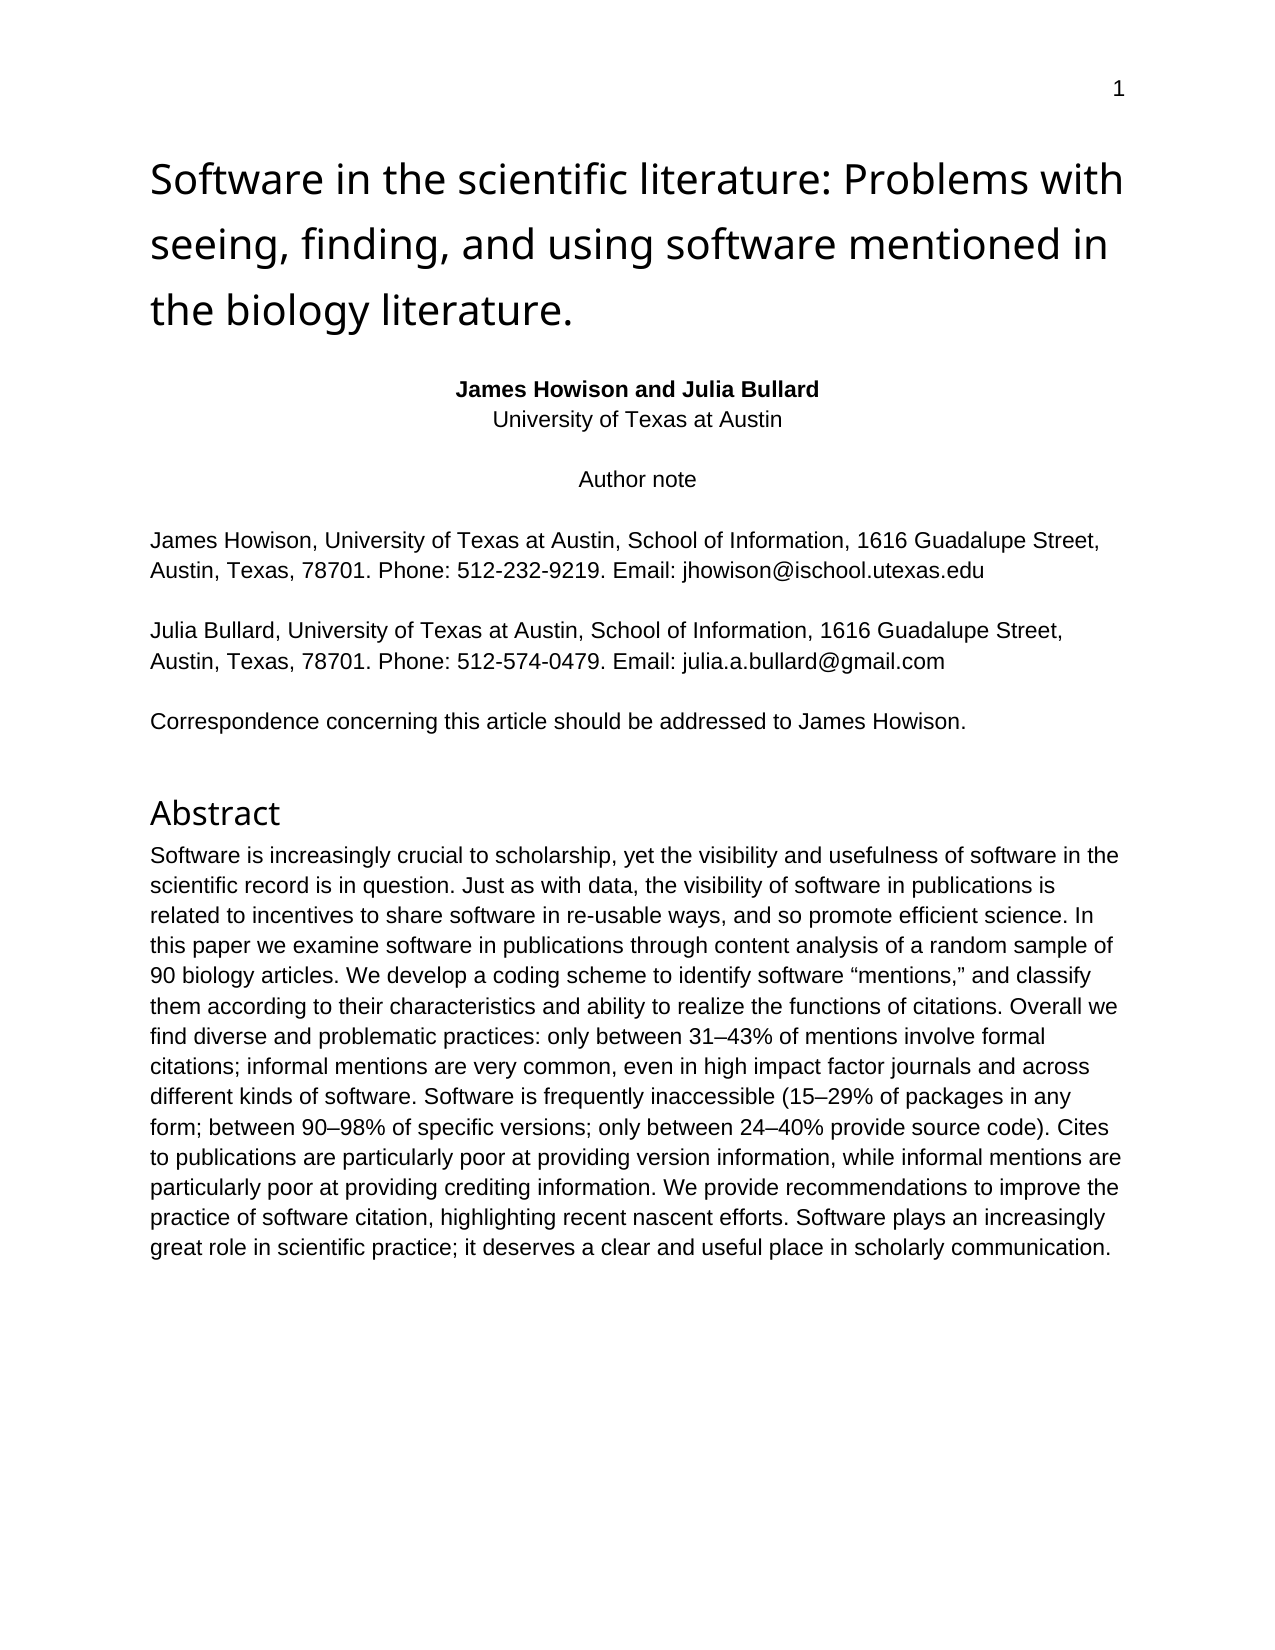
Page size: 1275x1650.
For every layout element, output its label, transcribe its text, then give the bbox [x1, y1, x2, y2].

text Julia Bullard, University of Texas at Austin, School of Information, 1616 Guadalupe Street, Austin, Texas, 78701. Phone: 512-574-0479. Email: julia.a.bullard@gmail.com [150, 617, 1125, 674]
text Software is increasingly crucial to scholarship, yet the visibility and usefulness of software in the scientific record is in question. Just as with data, the visibility of software in publications is related to incentives to share software in re-usable ways, and so promote efficient science. In this paper we examine software in publications through content analysis of a random sample of 90 biology articles. We develop a coding scheme to identify software “mentions,” and classify them according to their characteristics and ability to realize the functions of citations. Overall we find diverse and problematic practices: only between 31–43% of mentions involve formal citations; informal mentions are very common, even in high impact factor journals and across different kinds of software. Software is frequently inaccessible (15–29% of packages in any form; between 90–98% of specific versions; only between 24–40% provide source code). Cites to publications are particularly poor at providing version information, while informal mentions are particularly poor at providing crediting information. We provide recommendations to improve the practice of software citation, highlighting recent nascent efforts. Software plays an increasingly great role in scientific practice; it deserves a clear and useful place in scholarly communication. [150, 842, 1125, 1261]
text James Howison, University of Texas at Austin, School of Information, 1616 Guadalupe Street, Austin, Texas, 78701. Phone: 512-232-9219. Email: jhowison@ischool.utexas.edu [150, 527, 1125, 583]
text Author note [150, 466, 1125, 493]
subtitle Abstract [150, 789, 1125, 835]
text James Howison and Julia Bullard [150, 376, 1125, 402]
title Software in the scientific literature: Problems with seeing, finding, and using software mentioned in the biology literature. [150, 150, 1125, 337]
text Correspondence concerning this article should be addressed to James Howison. [150, 708, 1125, 734]
text University of Texas at Austin [150, 406, 1125, 432]
